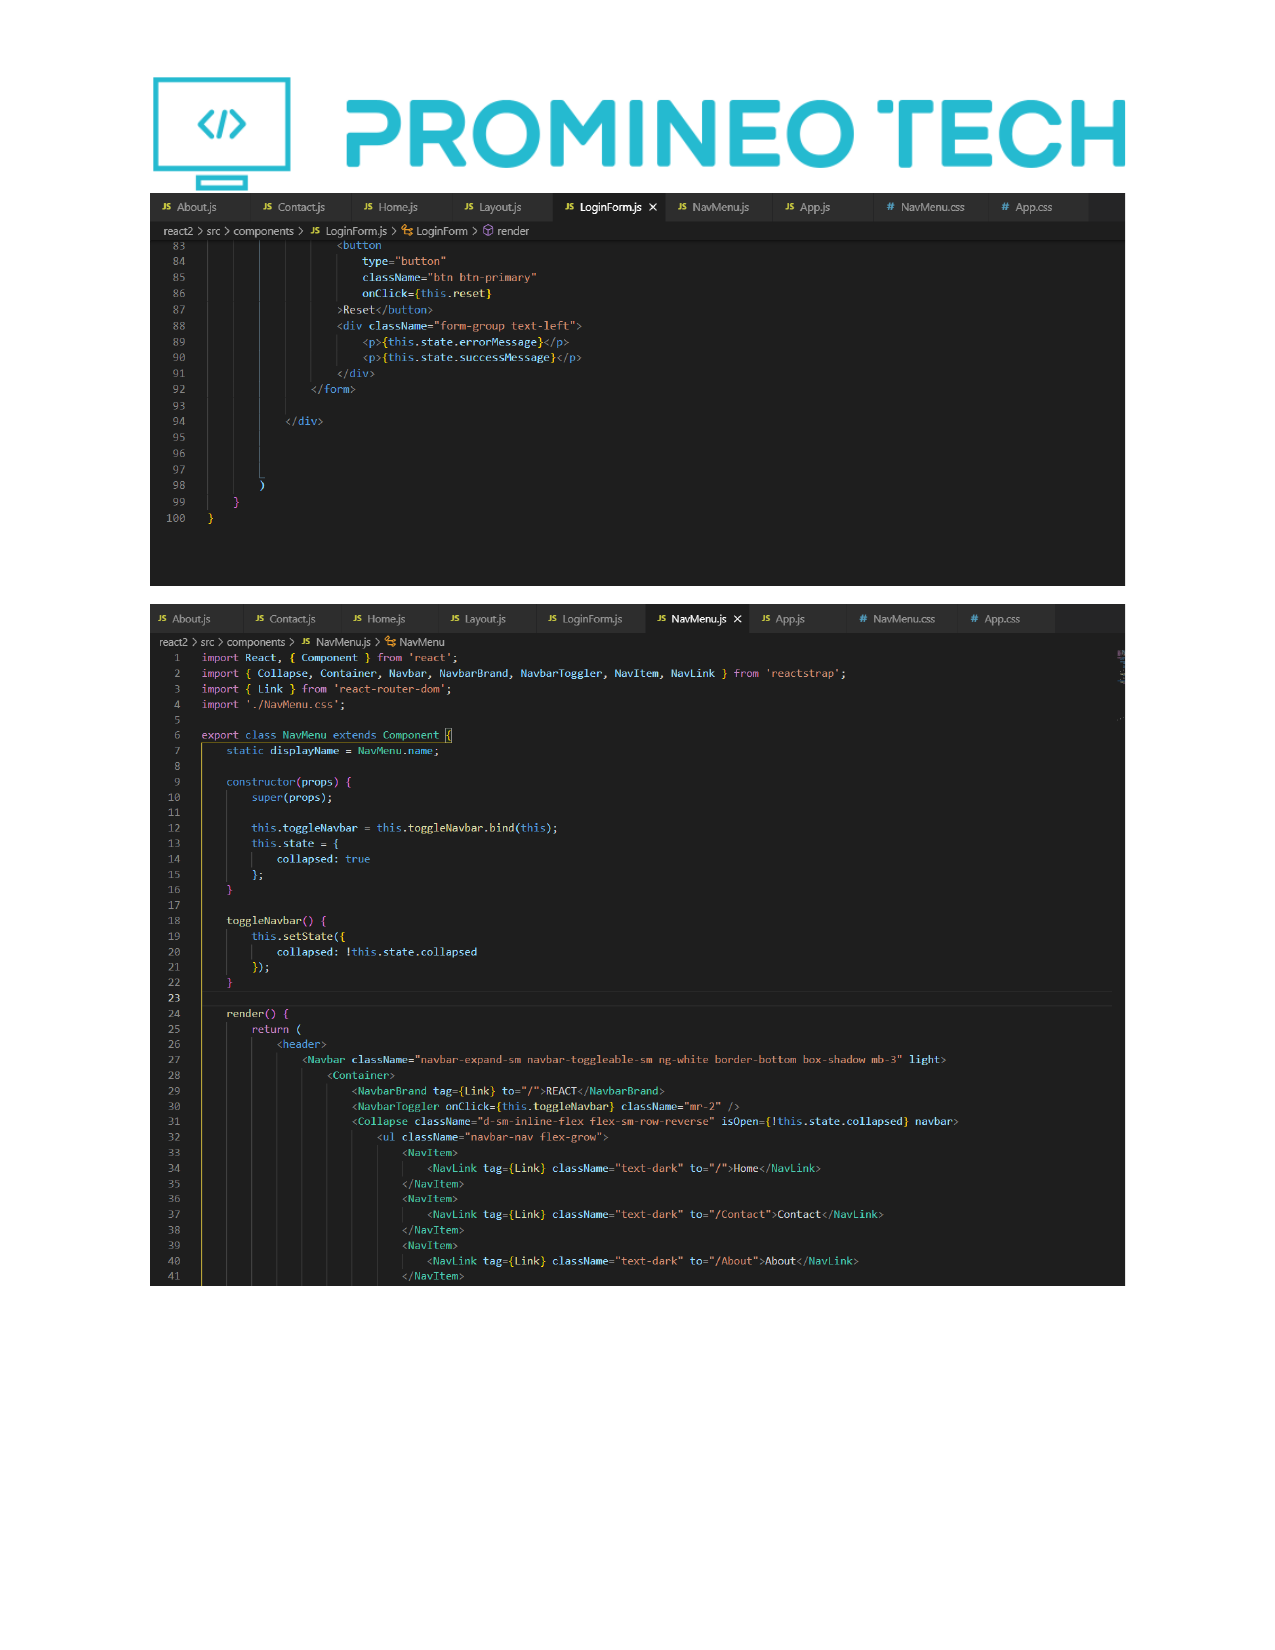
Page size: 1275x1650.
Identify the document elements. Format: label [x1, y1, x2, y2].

picture [150, 75, 1125, 586]
picture [150, 604, 1125, 1286]
